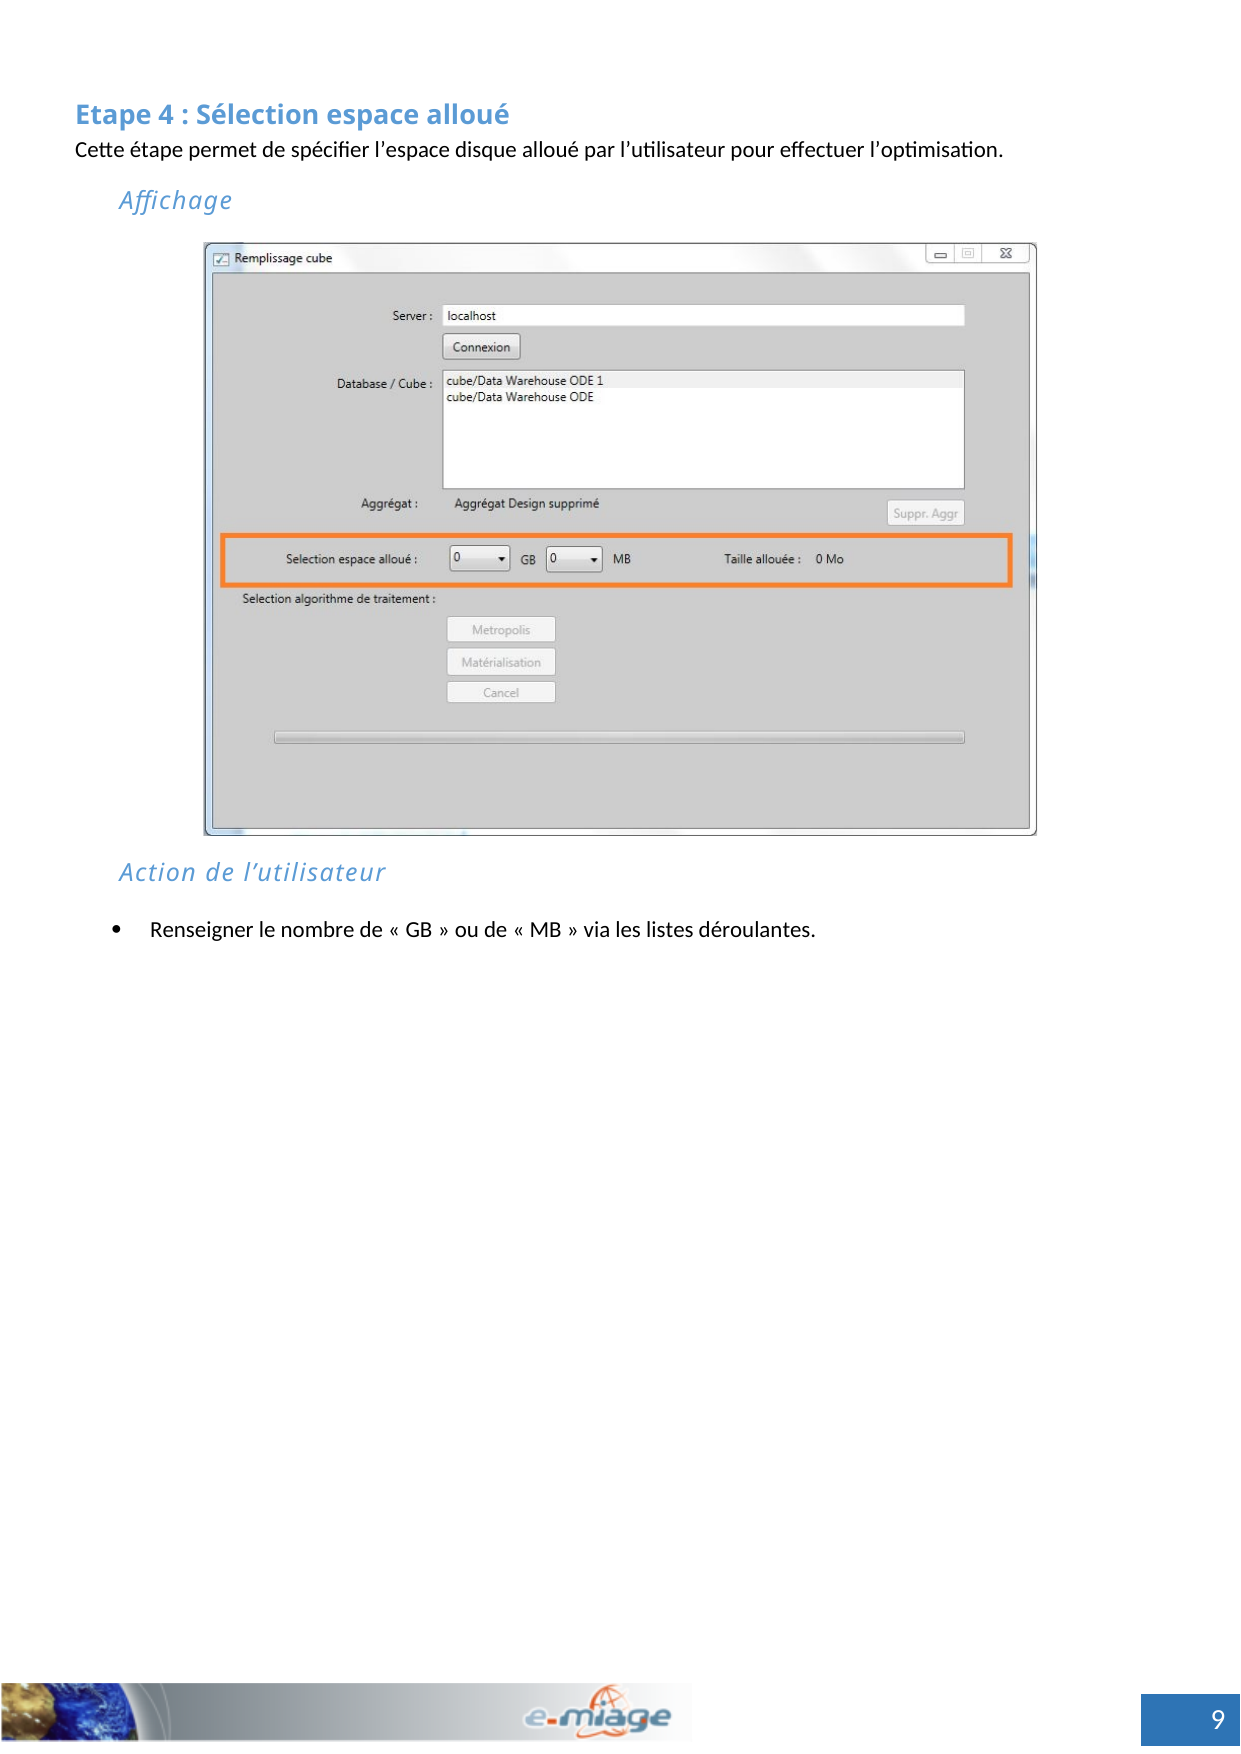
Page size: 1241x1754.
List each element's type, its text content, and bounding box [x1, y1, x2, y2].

subtitle Action de l’utilisateur [119, 855, 1165, 889]
picture [1, 1683, 693, 1742]
subtitle Affichage [119, 182, 1165, 217]
subtitle Etape 4 : Sélection espace alloué [75, 96, 1165, 133]
text Cette étape permet de spécifier l’espace disque alloué par l’utilisateur pour effectuer l’optimisation. [75, 136, 1165, 164]
picture [203, 242, 1038, 836]
list Renseigner le nombre de « GB » ou de « MB » via les listes déroulantes. [112, 915, 1165, 943]
